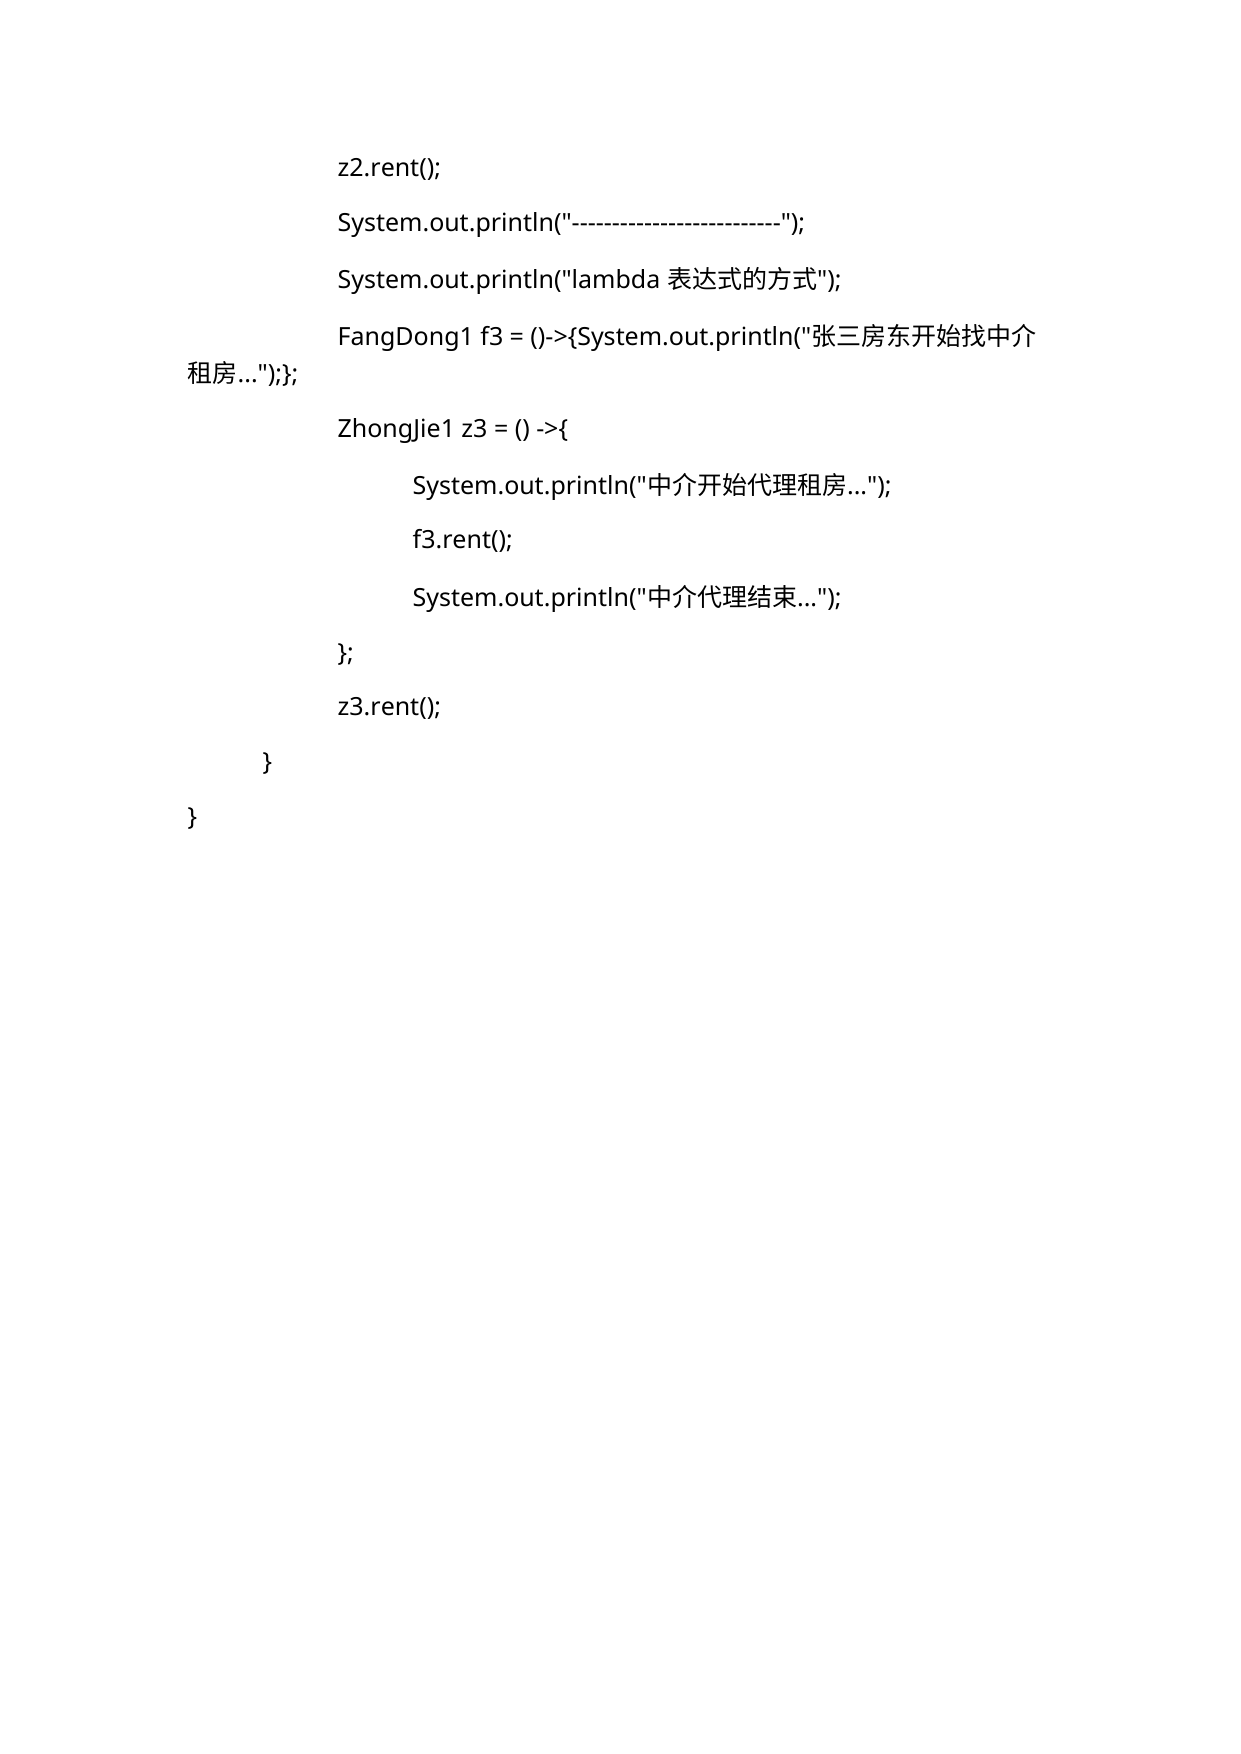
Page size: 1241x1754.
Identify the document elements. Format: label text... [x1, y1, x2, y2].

text z2.rent(); [187, 150, 1053, 184]
text System.out.println("--------------------------"); [187, 205, 1053, 239]
text System.out.println("中介代理结束..."); [187, 577, 1053, 613]
text FangDong1 f3 = ()->{System.out.println("张三房东开始找中介租房...");}; [187, 317, 1053, 389]
text }; [187, 634, 1053, 668]
text System.out.println("lambda 表达式的方式"); [187, 260, 1053, 296]
text System.out.println("中介开始代理租房..."); [187, 465, 1053, 501]
text ZhongJie1 z3 = () ->{ [187, 410, 1053, 444]
text } [187, 744, 1053, 778]
text } [187, 799, 1053, 833]
text z3.rent(); [187, 689, 1053, 723]
text f3.rent(); [187, 522, 1053, 556]
